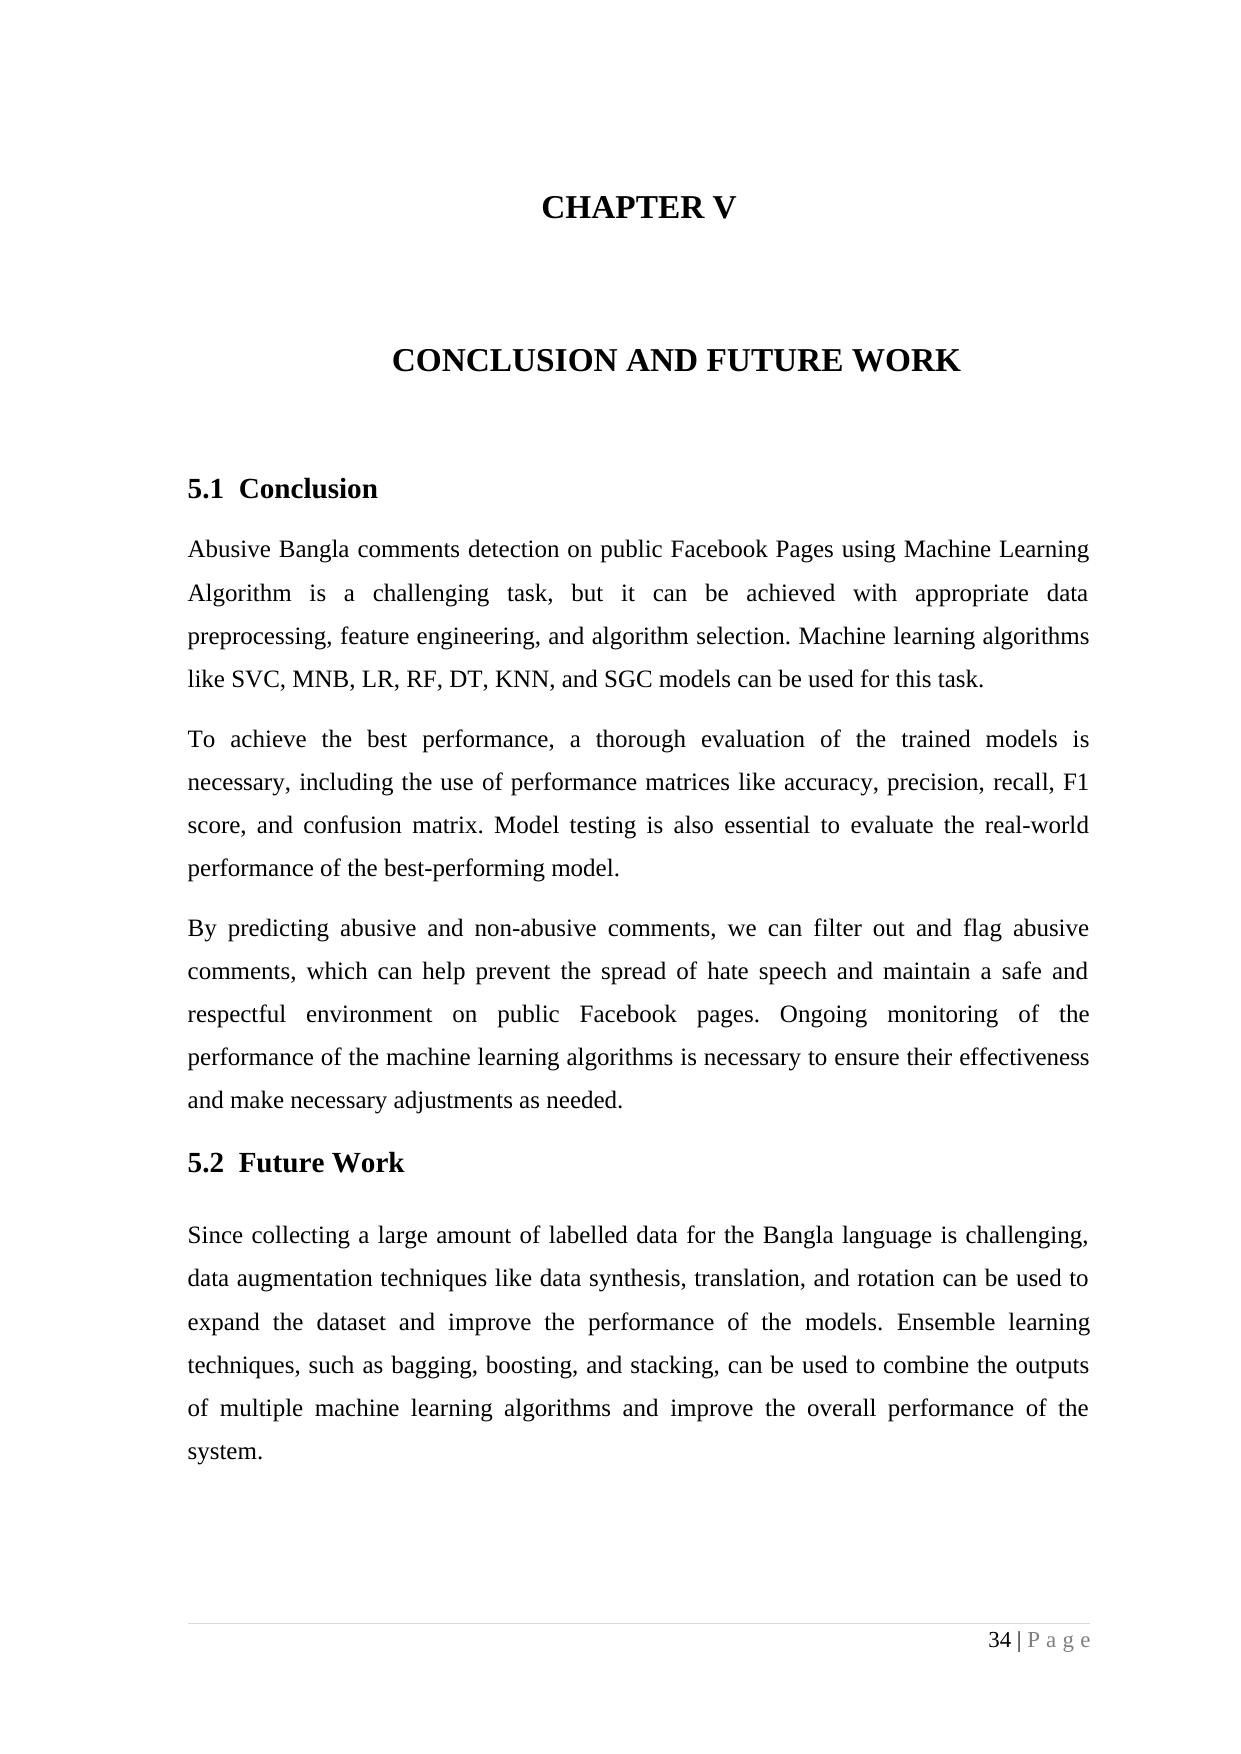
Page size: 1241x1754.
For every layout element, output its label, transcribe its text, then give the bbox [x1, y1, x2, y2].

text Since collecting a large amount of labelled data for the Bangla language is challenging, data augmentation techniques like data synthesis, translation, and rotation can be used to expand the dataset and improve the performance of the models. Ensemble learning techniques, such as bagging, boosting, and stacking, can be used to combine the outputs of multiple machine learning algorithms and improve the overall performance of the system. [187, 1220, 1090, 1465]
subtitle CONCLUSION AND FUTURE WORK [262, 340, 1090, 378]
text By predicting abusive and non-abusive comments, we can filter out and flag abusive comments, which can help prevent the spread of hate speech and maintain a safe and respectful environment on public Facebook pages. Ongoing monitoring of the performance of the machine learning algorithms is necessary to ensure their effectiveness and make necessary adjustments as needed. [187, 913, 1090, 1114]
subtitle 5.1 Conclusion [187, 472, 1090, 505]
text To achieve the best performance, a thorough evaluation of the trained models is necessary, including the use of performance matrices like accuracy, precision, recall, F1 score, and confusion matrix. Model testing is also essential to evaluate the real-world performance of the best-performing model. [187, 724, 1090, 882]
subtitle CHAPTER V [187, 187, 1090, 226]
subtitle 5.2 Future Work [187, 1145, 1090, 1179]
text Abusive Bangla comments detection on public Facebook Pages using Machine Learning Algorithm is a challenging task, but it can be achieved with appropriate data preprocessing, feature engineering, and algorithm selection. Machine learning algorithms like SVC, MNB, LR, RF, DT, KNN, and SGC models can be used for this task. [187, 534, 1090, 693]
